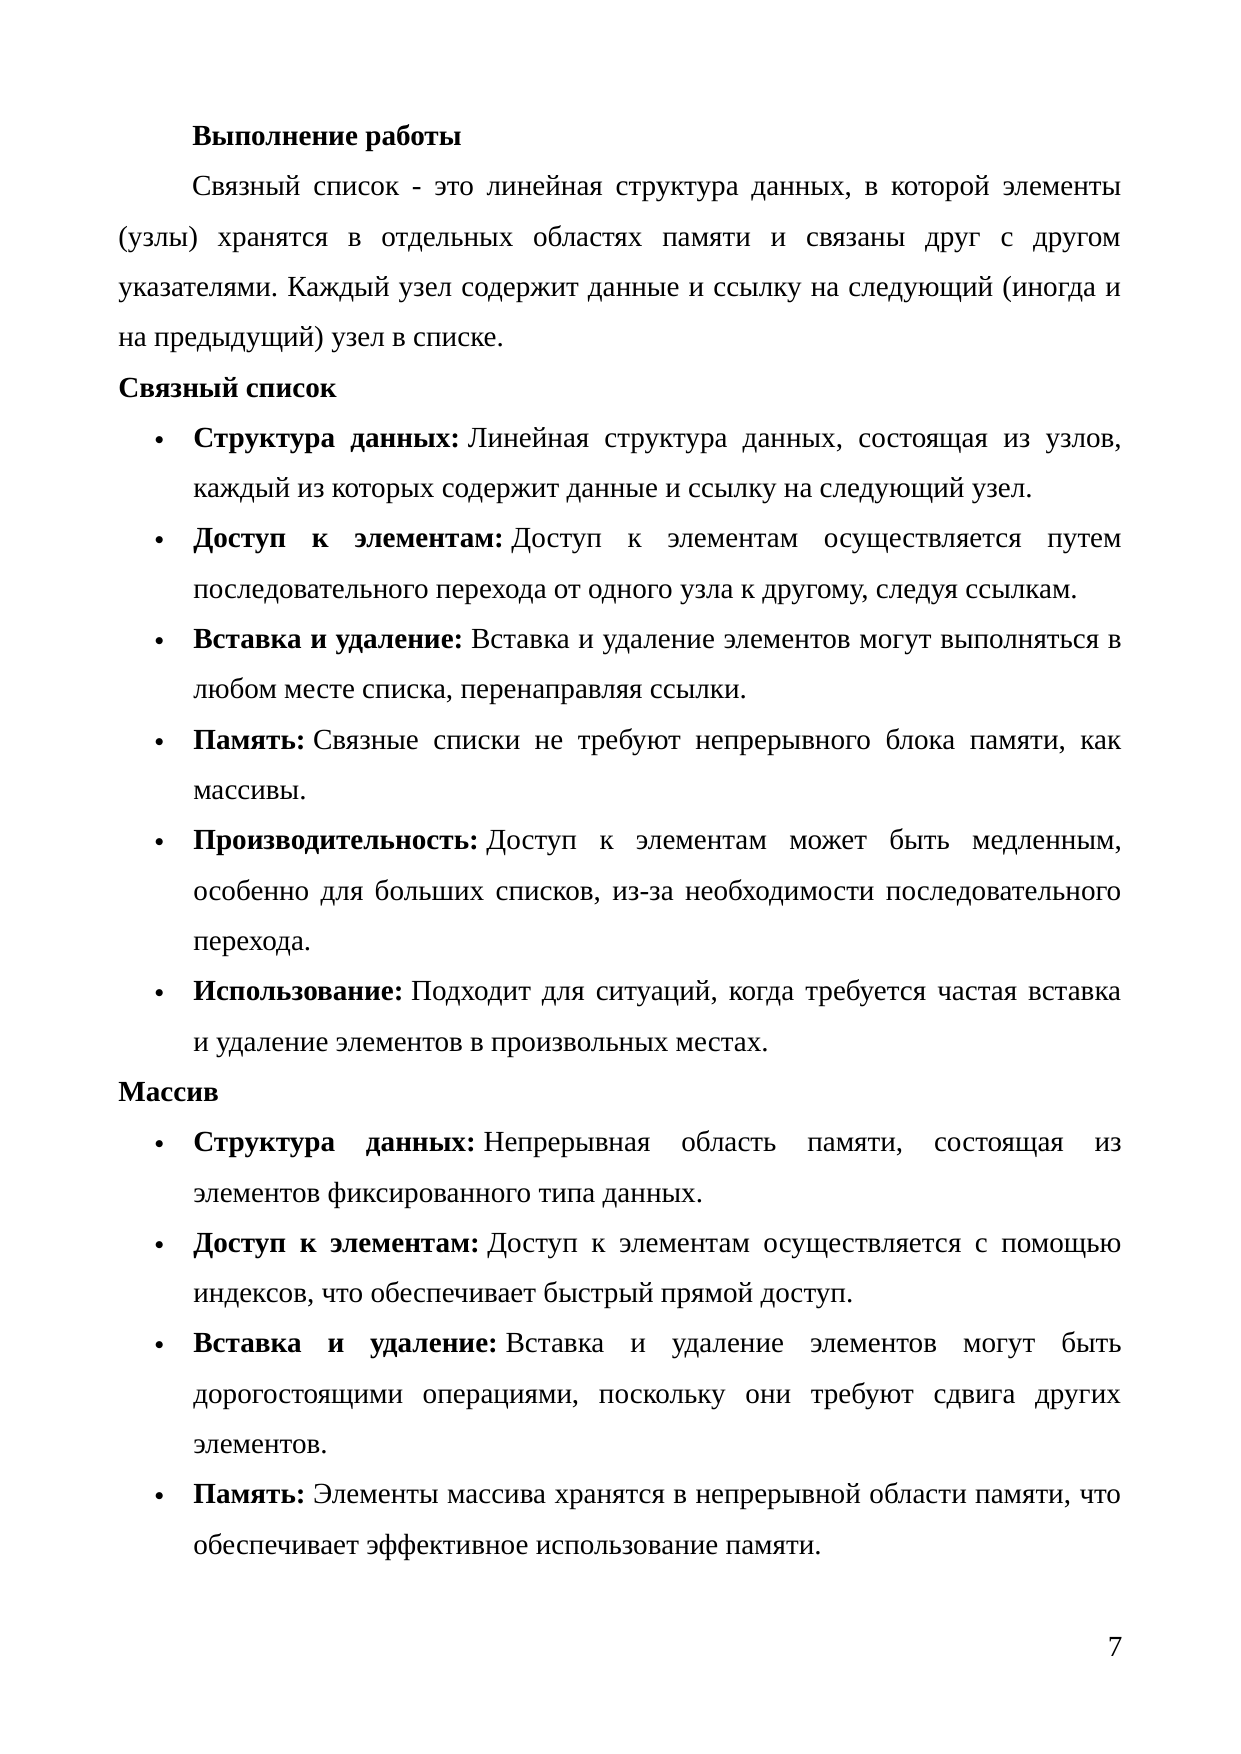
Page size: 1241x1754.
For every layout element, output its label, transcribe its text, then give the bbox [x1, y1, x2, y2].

subtitle Выполнение работы [118, 118, 1122, 152]
list Структура данных: Непрерывная область памяти, состоящая из элементов фиксированного типа данных. [156, 1124, 1122, 1208]
list Память: Элементы массива хранятся в непрерывной области памяти, что обеспечивает эффективное использование памяти. [156, 1477, 1122, 1560]
text Массив [118, 1074, 1122, 1108]
list Структура данных: Линейная структура данных, состоящая из узлов, каждый из которых содержит данные и ссылку на следующий узел. [156, 420, 1122, 504]
list Вставка и удаление: Вставка и удаление элементов могут быть дорогостоящими операциями, поскольку они требуют сдвига других элементов. [156, 1326, 1122, 1460]
list Производительность: Доступ к элементам может быть медленным, особенно для больших списков, из-за необходимости последовательного перехода. [156, 822, 1122, 957]
text Связный список - это линейная структура данных, в которой элементы (узлы) хранятся в отдельных областях памяти и связаны друг с другом указателями. Каждый узел содержит данные и ссылку на следующий (иногда и на предыдущий) узел в списке. [118, 168, 1122, 353]
list Доступ к элементам: Доступ к элементам осуществляется с помощью индексов, что обеспечивает быстрый прямой доступ. [156, 1225, 1122, 1309]
list Память: Связные списки не требуют непрерывного блока памяти, как массивы. [156, 722, 1122, 806]
list Использование: Подходит для ситуаций, когда требуется частая вставка и удаление элементов в произвольных местах. [156, 973, 1122, 1057]
list Доступ к элементам: Доступ к элементам осуществляется путем последовательного перехода от одного узла к другому, следуя ссылкам. [156, 521, 1122, 604]
list Вставка и удаление: Вставка и удаление элементов могут выполняться в любом месте списка, перенаправляя ссылки. [156, 621, 1122, 705]
text Связный список [118, 370, 1122, 403]
